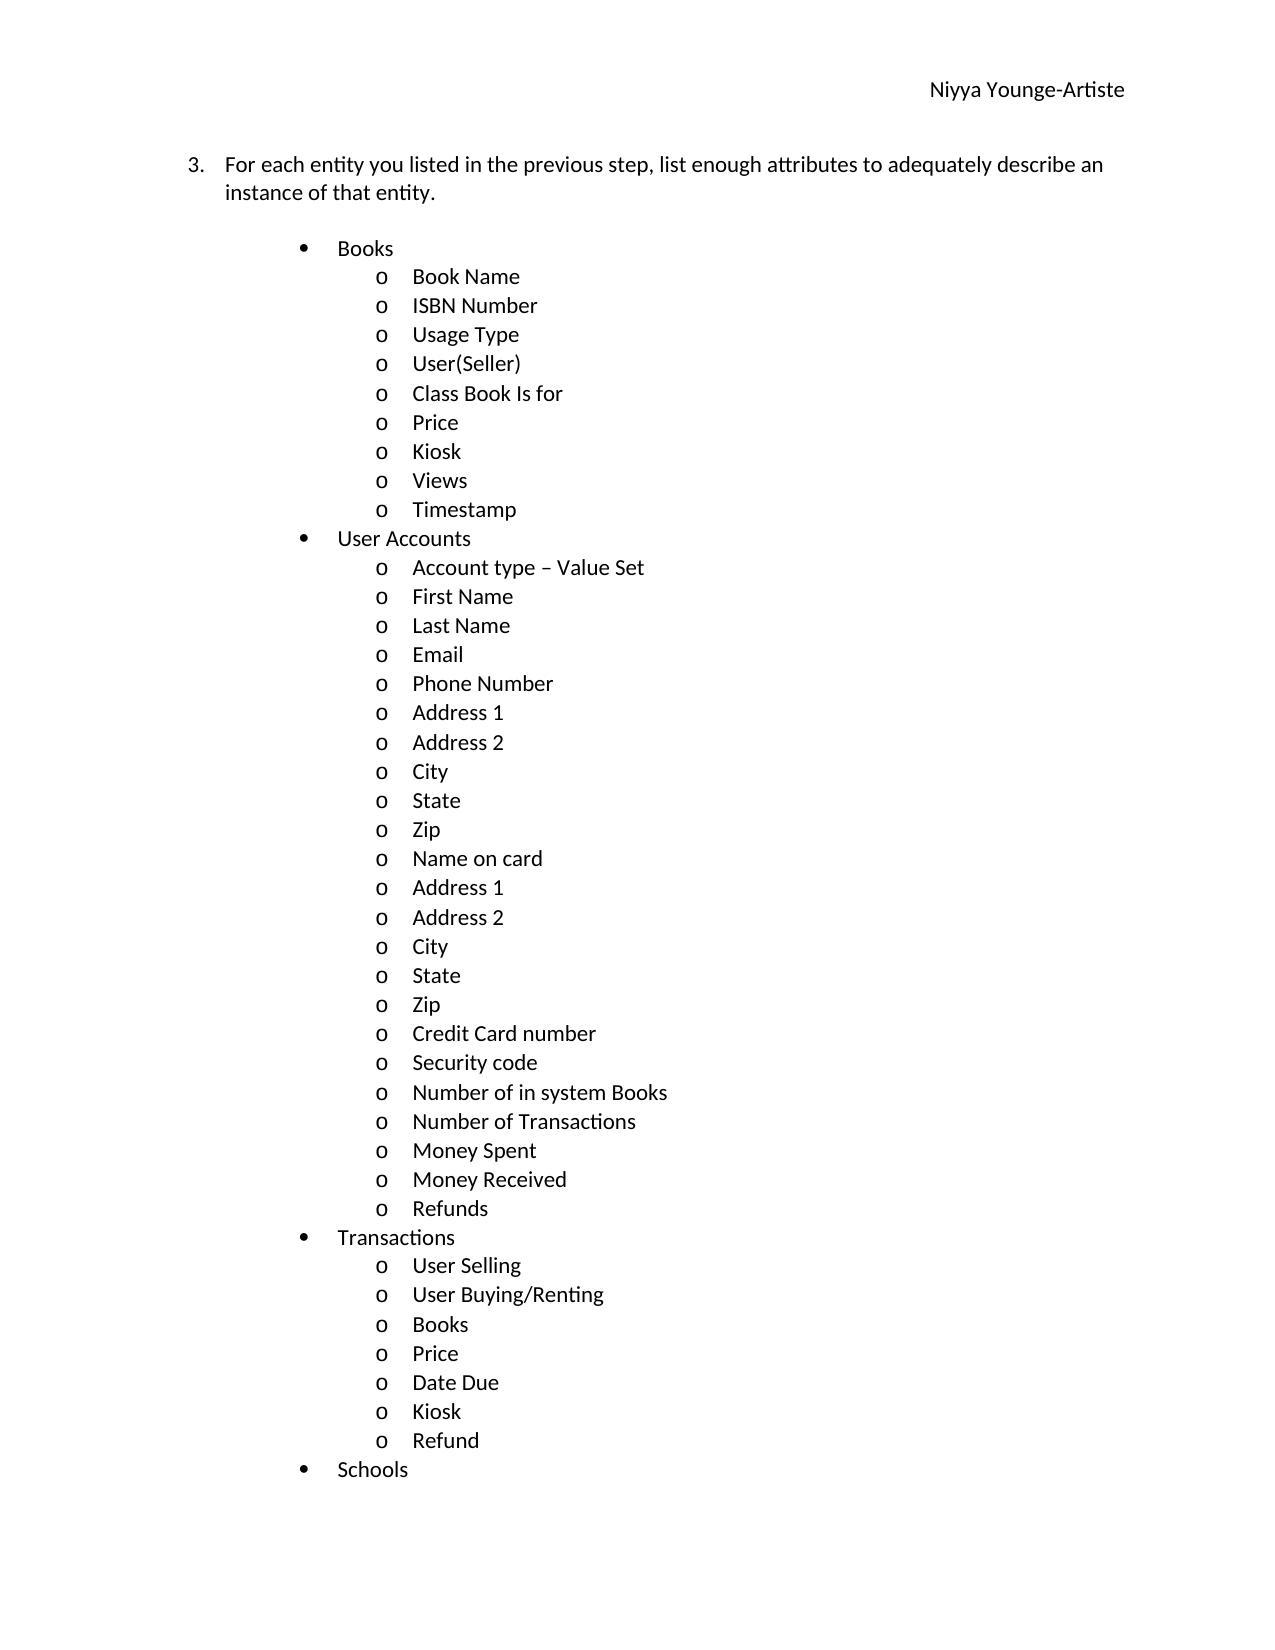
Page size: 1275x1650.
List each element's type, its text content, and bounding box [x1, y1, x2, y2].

list Refunds [375, 1194, 1125, 1223]
list Credit Card number [375, 1019, 1125, 1048]
list User Accounts [300, 524, 1125, 553]
list Account type – Value Set [375, 553, 1125, 582]
list City [375, 932, 1125, 961]
list Class Book Is for [375, 379, 1125, 408]
list Address 1 [375, 698, 1125, 728]
list Number of in system Books [375, 1078, 1125, 1107]
list User(Seller) [375, 349, 1125, 379]
list City [375, 757, 1125, 786]
list Price [375, 408, 1125, 437]
list Last Name [375, 611, 1125, 640]
list Books [300, 234, 1125, 262]
list Schools [300, 1456, 1125, 1484]
list Zip [375, 990, 1125, 1019]
list Books [375, 1310, 1125, 1339]
list For each entity you listed in the previous step, list enough attributes to adequately describe an instance of that entity. [187, 150, 1125, 206]
list Name on card [375, 844, 1125, 873]
list Timestamp [375, 495, 1125, 524]
list Money Received [375, 1165, 1125, 1194]
list Price [375, 1339, 1125, 1368]
list Address 1 [375, 873, 1125, 903]
list Kiosk [375, 437, 1125, 466]
list Address 2 [375, 903, 1125, 932]
list User Selling [375, 1251, 1125, 1281]
list Date Due [375, 1368, 1125, 1397]
list State [375, 786, 1125, 815]
list Number of Transactions [375, 1107, 1125, 1136]
list Usage Type [375, 320, 1125, 349]
list Transactions [300, 1223, 1125, 1251]
list ISBN Number [375, 291, 1125, 320]
list First Name [375, 582, 1125, 611]
list State [375, 961, 1125, 990]
list Address 2 [375, 728, 1125, 757]
list Money Spent [375, 1136, 1125, 1165]
list Security code [375, 1048, 1125, 1078]
list Views [375, 466, 1125, 495]
list Email [375, 640, 1125, 669]
list Kiosk [375, 1397, 1125, 1426]
list Refund [375, 1426, 1125, 1456]
list Phone Number [375, 669, 1125, 698]
list User Buying/Renting [375, 1281, 1125, 1310]
list Book Name [375, 262, 1125, 291]
list Zip [375, 815, 1125, 844]
